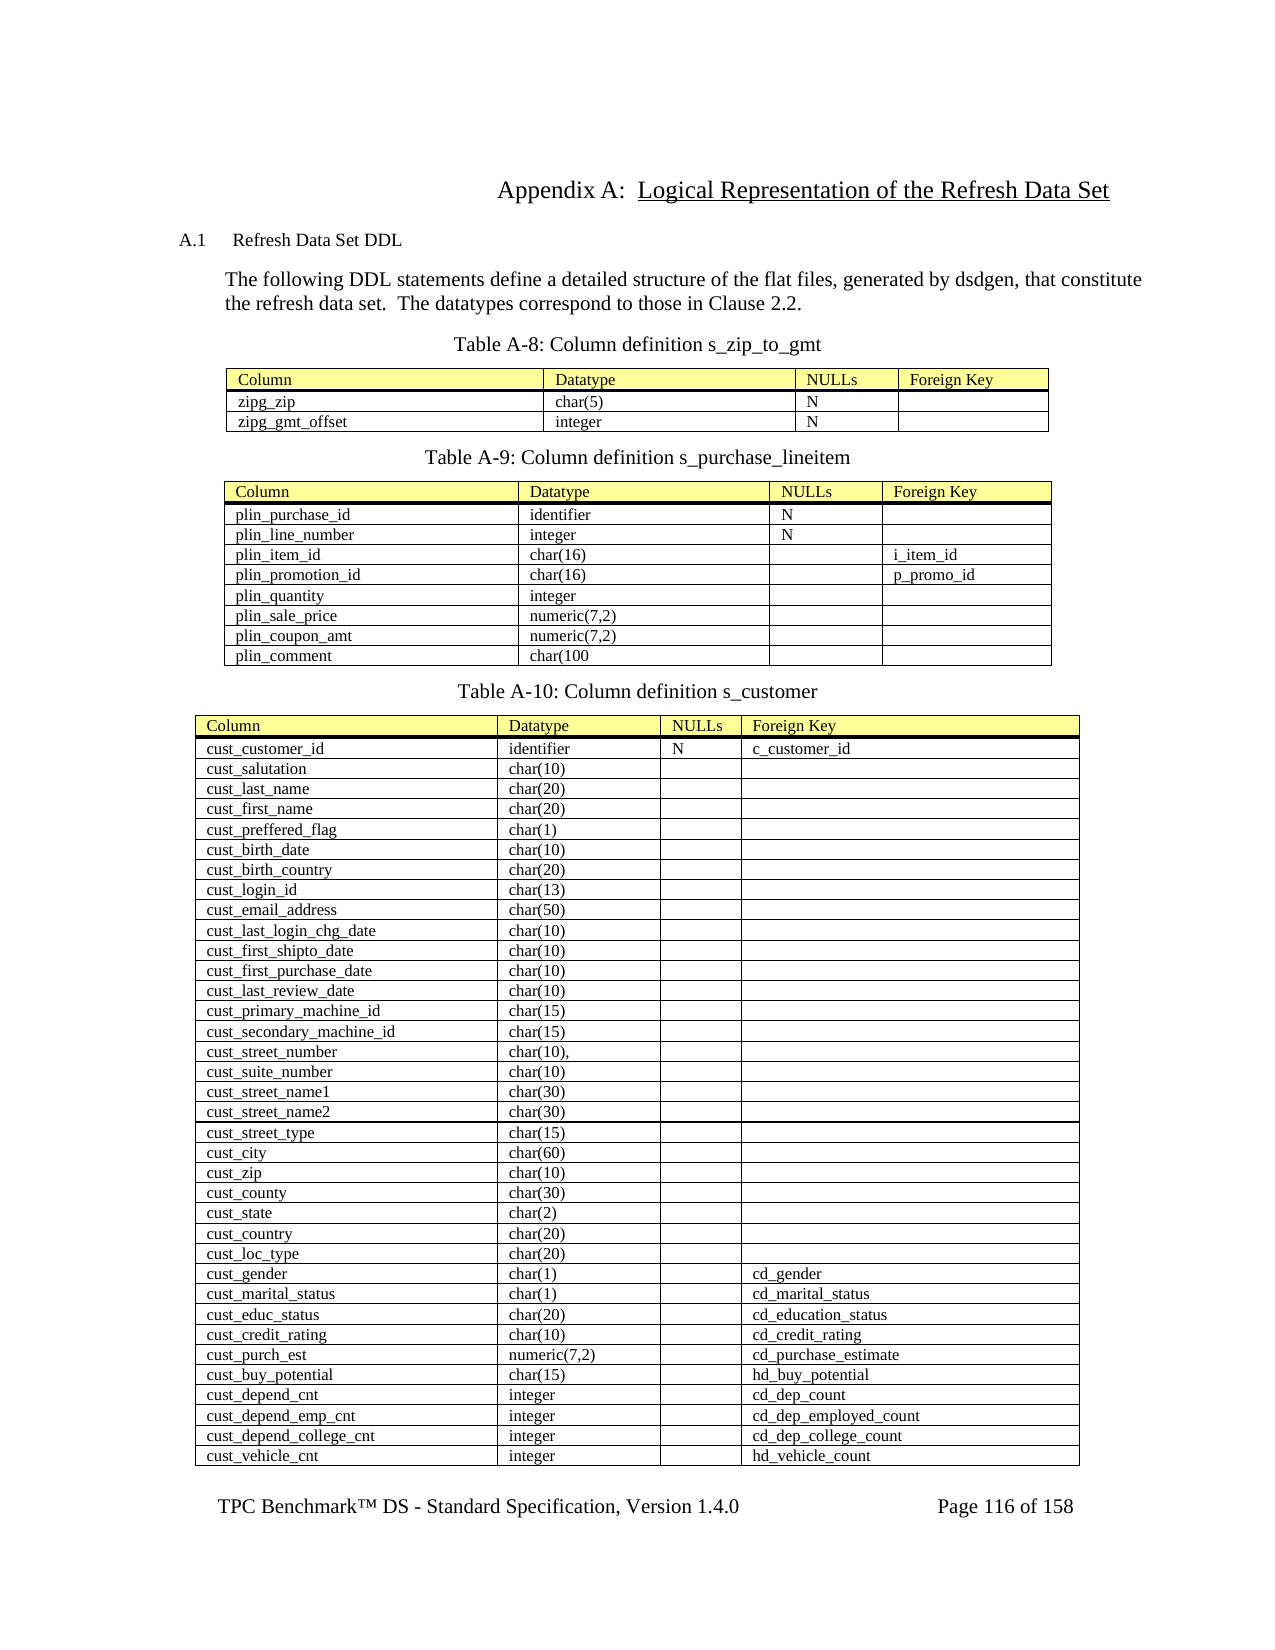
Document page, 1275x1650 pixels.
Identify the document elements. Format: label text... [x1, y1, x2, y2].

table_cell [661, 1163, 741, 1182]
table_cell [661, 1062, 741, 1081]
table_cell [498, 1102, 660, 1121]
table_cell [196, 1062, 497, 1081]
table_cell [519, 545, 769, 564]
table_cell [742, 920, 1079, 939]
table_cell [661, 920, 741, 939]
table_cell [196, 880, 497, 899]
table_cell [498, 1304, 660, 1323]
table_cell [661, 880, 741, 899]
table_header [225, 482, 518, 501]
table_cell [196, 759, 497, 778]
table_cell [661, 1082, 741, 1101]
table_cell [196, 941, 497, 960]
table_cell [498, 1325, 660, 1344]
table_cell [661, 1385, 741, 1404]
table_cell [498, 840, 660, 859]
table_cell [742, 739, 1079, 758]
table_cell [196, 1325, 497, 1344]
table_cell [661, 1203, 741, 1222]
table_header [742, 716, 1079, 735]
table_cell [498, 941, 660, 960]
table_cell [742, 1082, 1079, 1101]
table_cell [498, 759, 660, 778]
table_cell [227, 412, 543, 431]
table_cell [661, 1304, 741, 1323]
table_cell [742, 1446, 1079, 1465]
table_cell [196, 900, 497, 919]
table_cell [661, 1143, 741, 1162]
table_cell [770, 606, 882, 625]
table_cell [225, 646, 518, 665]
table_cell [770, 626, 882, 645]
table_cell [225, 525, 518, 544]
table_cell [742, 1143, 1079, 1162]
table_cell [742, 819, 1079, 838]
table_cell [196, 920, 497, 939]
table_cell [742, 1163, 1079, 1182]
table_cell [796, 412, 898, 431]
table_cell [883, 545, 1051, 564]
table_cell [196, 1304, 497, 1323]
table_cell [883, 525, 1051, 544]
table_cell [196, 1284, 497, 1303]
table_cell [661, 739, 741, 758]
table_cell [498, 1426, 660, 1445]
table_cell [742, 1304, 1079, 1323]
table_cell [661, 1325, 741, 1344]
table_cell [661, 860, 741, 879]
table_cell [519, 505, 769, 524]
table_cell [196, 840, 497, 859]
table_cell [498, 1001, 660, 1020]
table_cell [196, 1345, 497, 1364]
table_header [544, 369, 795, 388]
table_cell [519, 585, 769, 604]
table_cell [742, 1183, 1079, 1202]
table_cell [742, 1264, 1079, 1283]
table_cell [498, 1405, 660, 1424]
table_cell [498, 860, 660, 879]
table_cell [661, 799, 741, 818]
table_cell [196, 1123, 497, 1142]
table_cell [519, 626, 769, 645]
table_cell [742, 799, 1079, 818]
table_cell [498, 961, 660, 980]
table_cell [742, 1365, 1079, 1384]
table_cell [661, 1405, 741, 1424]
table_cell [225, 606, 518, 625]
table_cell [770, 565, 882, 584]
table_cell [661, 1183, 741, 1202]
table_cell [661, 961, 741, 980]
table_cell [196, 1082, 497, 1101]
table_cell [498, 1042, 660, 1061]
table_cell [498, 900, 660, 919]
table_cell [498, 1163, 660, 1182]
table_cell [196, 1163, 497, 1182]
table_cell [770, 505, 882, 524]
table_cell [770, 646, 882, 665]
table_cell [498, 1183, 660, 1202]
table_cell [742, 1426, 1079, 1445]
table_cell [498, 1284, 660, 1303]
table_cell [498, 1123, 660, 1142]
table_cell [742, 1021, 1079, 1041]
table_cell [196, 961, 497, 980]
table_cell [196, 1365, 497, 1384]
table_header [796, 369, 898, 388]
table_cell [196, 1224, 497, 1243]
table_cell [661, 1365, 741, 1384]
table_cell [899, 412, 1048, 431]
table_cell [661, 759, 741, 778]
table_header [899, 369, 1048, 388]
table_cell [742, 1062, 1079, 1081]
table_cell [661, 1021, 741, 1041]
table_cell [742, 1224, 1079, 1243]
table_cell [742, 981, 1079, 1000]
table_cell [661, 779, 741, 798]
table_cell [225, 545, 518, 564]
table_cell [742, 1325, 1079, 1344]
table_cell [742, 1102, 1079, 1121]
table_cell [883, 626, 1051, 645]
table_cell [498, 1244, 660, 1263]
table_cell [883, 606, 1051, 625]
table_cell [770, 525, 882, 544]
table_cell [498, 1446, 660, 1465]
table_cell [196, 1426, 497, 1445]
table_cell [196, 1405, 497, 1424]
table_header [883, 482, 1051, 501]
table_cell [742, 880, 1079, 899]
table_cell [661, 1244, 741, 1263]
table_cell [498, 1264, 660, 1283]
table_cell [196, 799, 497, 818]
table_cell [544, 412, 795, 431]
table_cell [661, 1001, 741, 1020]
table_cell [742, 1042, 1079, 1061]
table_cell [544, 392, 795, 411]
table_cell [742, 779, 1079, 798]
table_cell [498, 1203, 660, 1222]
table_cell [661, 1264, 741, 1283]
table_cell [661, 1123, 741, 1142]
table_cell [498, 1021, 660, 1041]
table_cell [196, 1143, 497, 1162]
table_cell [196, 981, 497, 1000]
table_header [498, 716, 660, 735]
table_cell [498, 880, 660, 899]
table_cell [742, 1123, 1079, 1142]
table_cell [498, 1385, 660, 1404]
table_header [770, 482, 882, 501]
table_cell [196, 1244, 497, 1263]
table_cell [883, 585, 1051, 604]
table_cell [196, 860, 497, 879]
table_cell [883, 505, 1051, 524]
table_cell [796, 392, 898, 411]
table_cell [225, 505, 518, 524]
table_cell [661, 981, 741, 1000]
subtitle Logical Representation of the Refresh Data Set [497, 175, 1162, 204]
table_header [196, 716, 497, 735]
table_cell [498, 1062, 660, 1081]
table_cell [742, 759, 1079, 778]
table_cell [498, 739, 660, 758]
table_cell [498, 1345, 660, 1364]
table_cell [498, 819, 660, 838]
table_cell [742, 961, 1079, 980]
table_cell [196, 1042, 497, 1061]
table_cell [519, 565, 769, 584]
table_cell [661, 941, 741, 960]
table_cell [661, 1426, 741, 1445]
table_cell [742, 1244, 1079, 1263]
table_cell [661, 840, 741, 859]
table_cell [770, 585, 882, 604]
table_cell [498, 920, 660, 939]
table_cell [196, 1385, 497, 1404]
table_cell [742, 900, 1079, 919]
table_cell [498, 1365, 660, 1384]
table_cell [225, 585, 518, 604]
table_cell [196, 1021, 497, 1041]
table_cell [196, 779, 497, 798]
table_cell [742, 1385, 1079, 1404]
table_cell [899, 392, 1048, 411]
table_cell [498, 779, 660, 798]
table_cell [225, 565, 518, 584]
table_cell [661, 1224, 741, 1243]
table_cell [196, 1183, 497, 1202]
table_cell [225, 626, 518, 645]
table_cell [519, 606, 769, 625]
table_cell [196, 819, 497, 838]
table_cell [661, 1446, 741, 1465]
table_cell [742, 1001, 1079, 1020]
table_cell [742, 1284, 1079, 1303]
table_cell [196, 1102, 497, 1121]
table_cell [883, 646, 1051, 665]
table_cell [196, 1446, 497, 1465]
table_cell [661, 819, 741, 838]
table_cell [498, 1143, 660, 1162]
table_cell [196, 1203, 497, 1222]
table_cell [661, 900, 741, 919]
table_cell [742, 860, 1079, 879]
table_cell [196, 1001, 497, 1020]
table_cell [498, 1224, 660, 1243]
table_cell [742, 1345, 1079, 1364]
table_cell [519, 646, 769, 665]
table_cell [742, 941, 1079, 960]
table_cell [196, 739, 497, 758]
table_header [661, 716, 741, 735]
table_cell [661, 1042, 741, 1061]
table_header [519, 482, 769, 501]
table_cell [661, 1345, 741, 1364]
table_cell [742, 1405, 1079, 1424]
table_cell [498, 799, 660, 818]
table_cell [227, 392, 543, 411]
text Refresh Data Set DDL [178, 229, 1162, 250]
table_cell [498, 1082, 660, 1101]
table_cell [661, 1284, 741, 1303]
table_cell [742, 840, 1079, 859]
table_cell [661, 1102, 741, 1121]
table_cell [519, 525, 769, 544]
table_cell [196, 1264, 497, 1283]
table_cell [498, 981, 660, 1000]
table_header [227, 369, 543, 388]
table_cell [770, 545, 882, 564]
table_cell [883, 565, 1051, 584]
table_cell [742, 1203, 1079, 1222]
